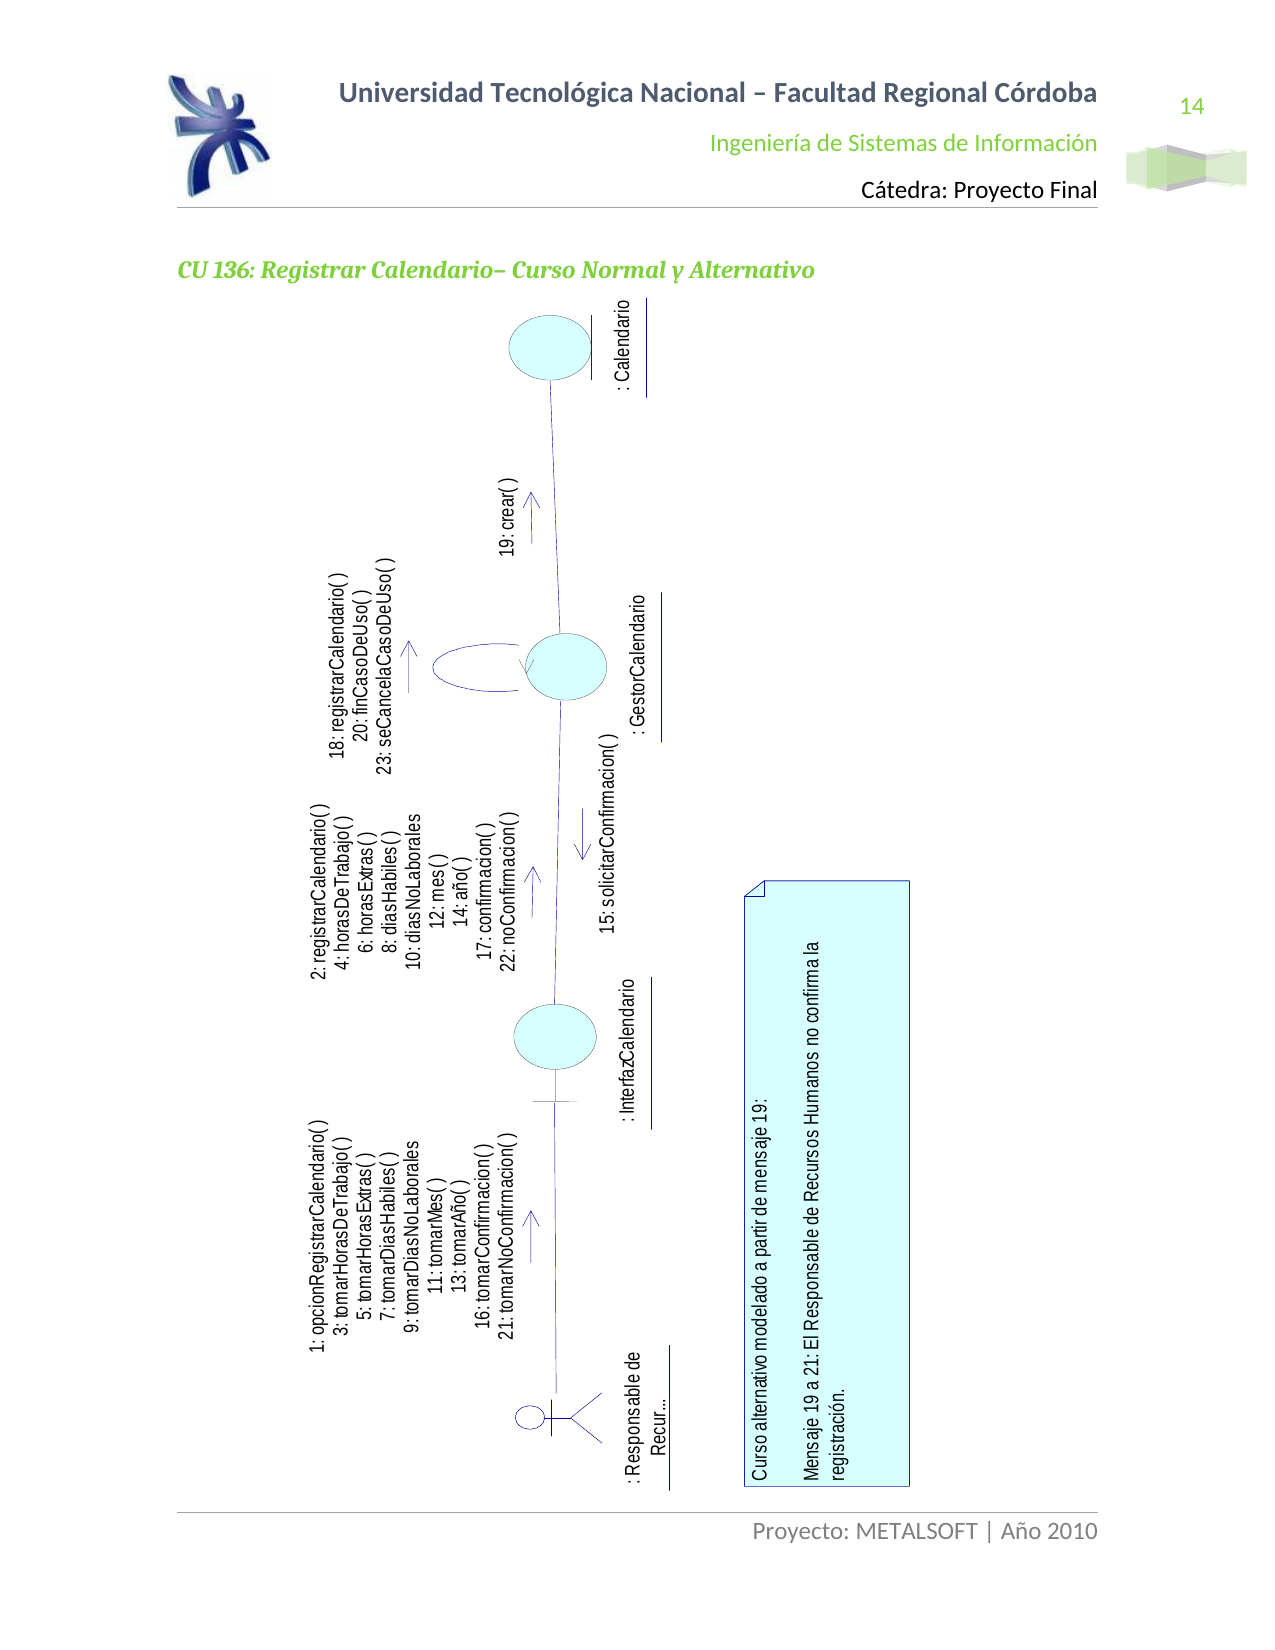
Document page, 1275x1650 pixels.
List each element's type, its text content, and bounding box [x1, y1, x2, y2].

picture [167, 74, 272, 199]
text CU 136: Registrar Calendario– Curso Normal y Alternativo [177, 256, 1098, 284]
